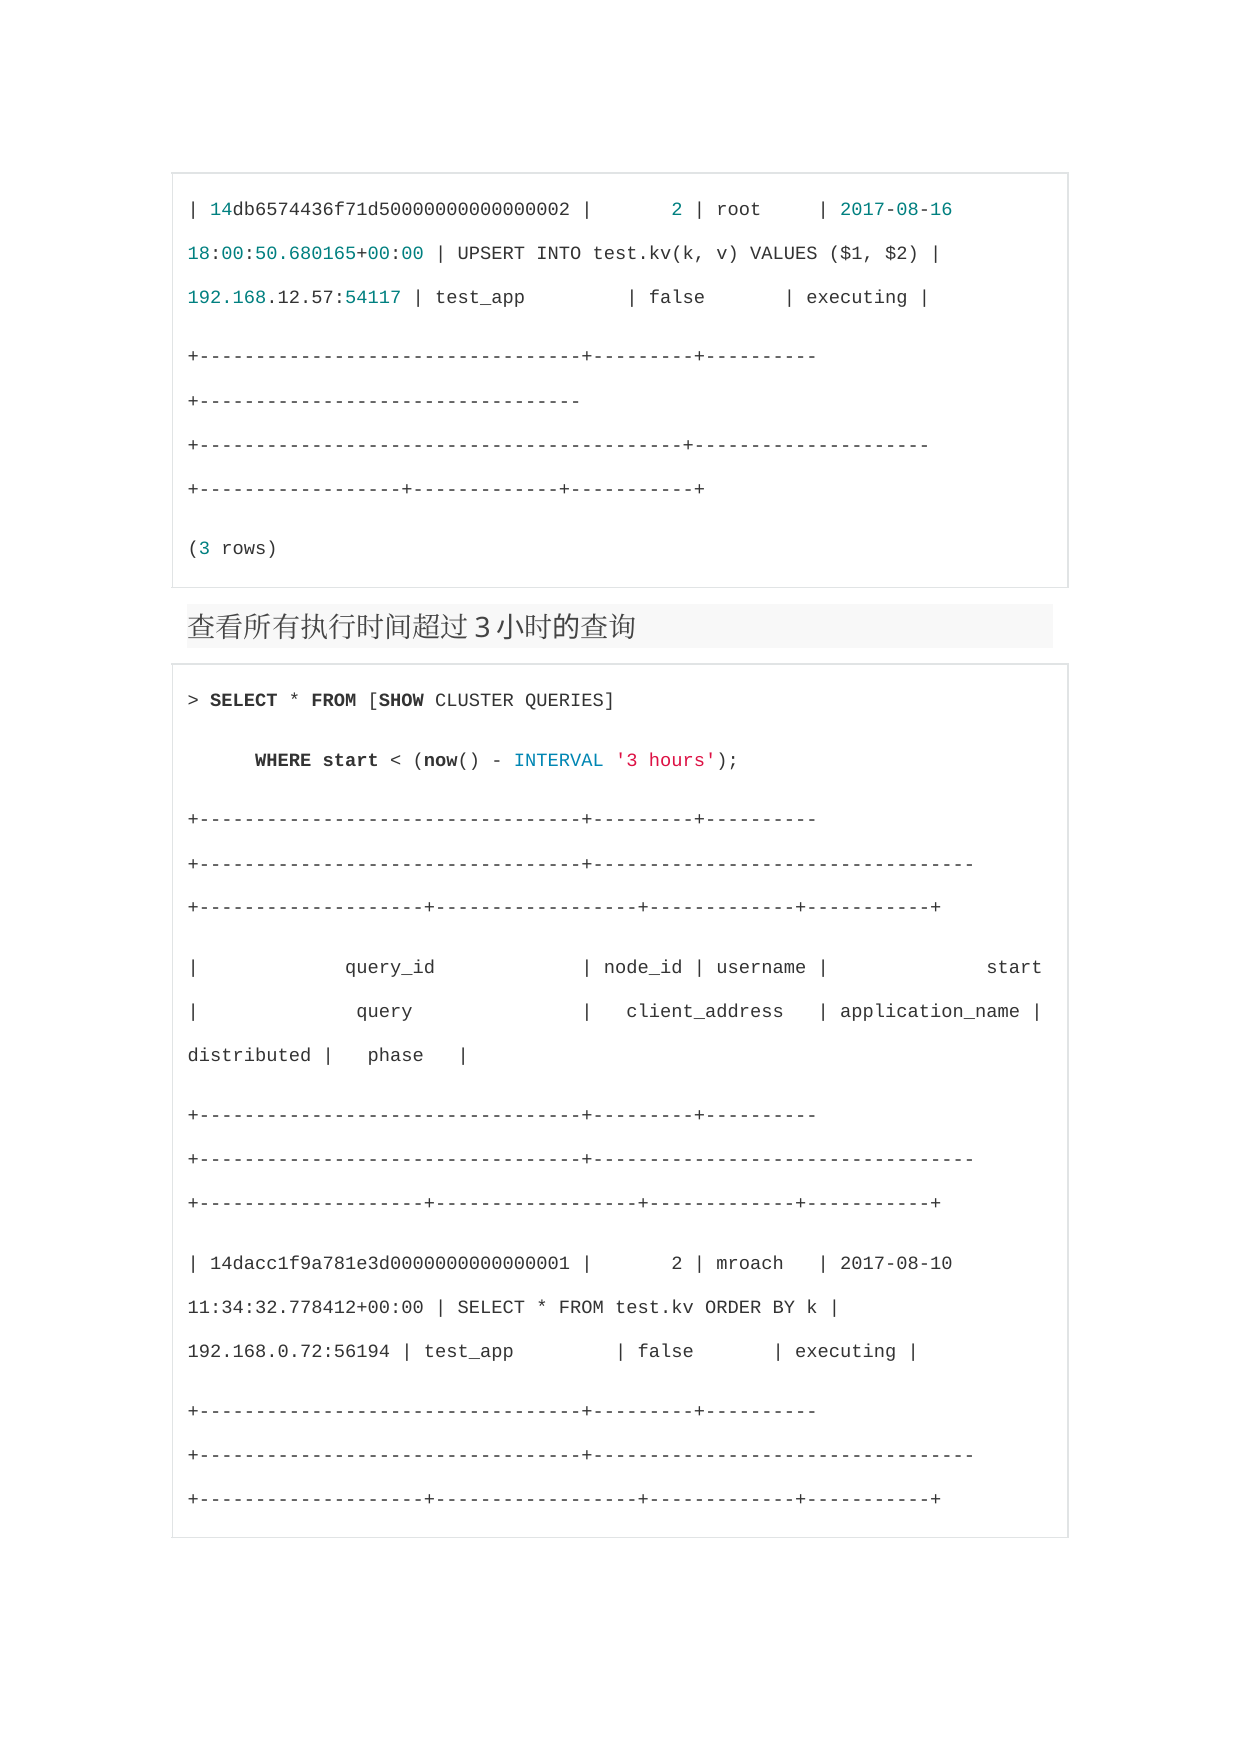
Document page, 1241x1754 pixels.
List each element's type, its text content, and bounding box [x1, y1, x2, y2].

text 查看所有执行时间超过3小时的查询 [187, 604, 1053, 648]
text (3 rows) [173, 512, 1067, 587]
text | 14dacc1f9a781e3d0000000000000001 | 2 | mroach | 2017-08-10 11:34:32.778412+00:00 | SELECT * FROM test.kv ORDER BY k | 192.168.0.72:56194 | test_app | false | executing | [173, 1226, 1067, 1374]
text WHERE start < (now() - INTERVAL '3 hours'); [173, 723, 1067, 783]
text > SELECT * FROM [SHOW CLUSTER QUERIES] [173, 665, 1067, 723]
text | 14db6574436f71d50000000000000002 | 2 | root | 2017-08-16 18:00:50.680165+00:00 | UPSERT INTO test.kv(k, v) VALUES ($1, $2) | 192.168.12.57:54117 | test_app | false | executing | [173, 174, 1067, 320]
text +----------------------------------+---------+----------+----------------------------------+-------------------------------------------+---------------------+------------------+-------------+-----------+ [173, 320, 1067, 512]
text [173, 1374, 1067, 1537]
text | query_id | node_id | username | start | query | client_address | application_name | distributed | phase | [173, 931, 1067, 1078]
